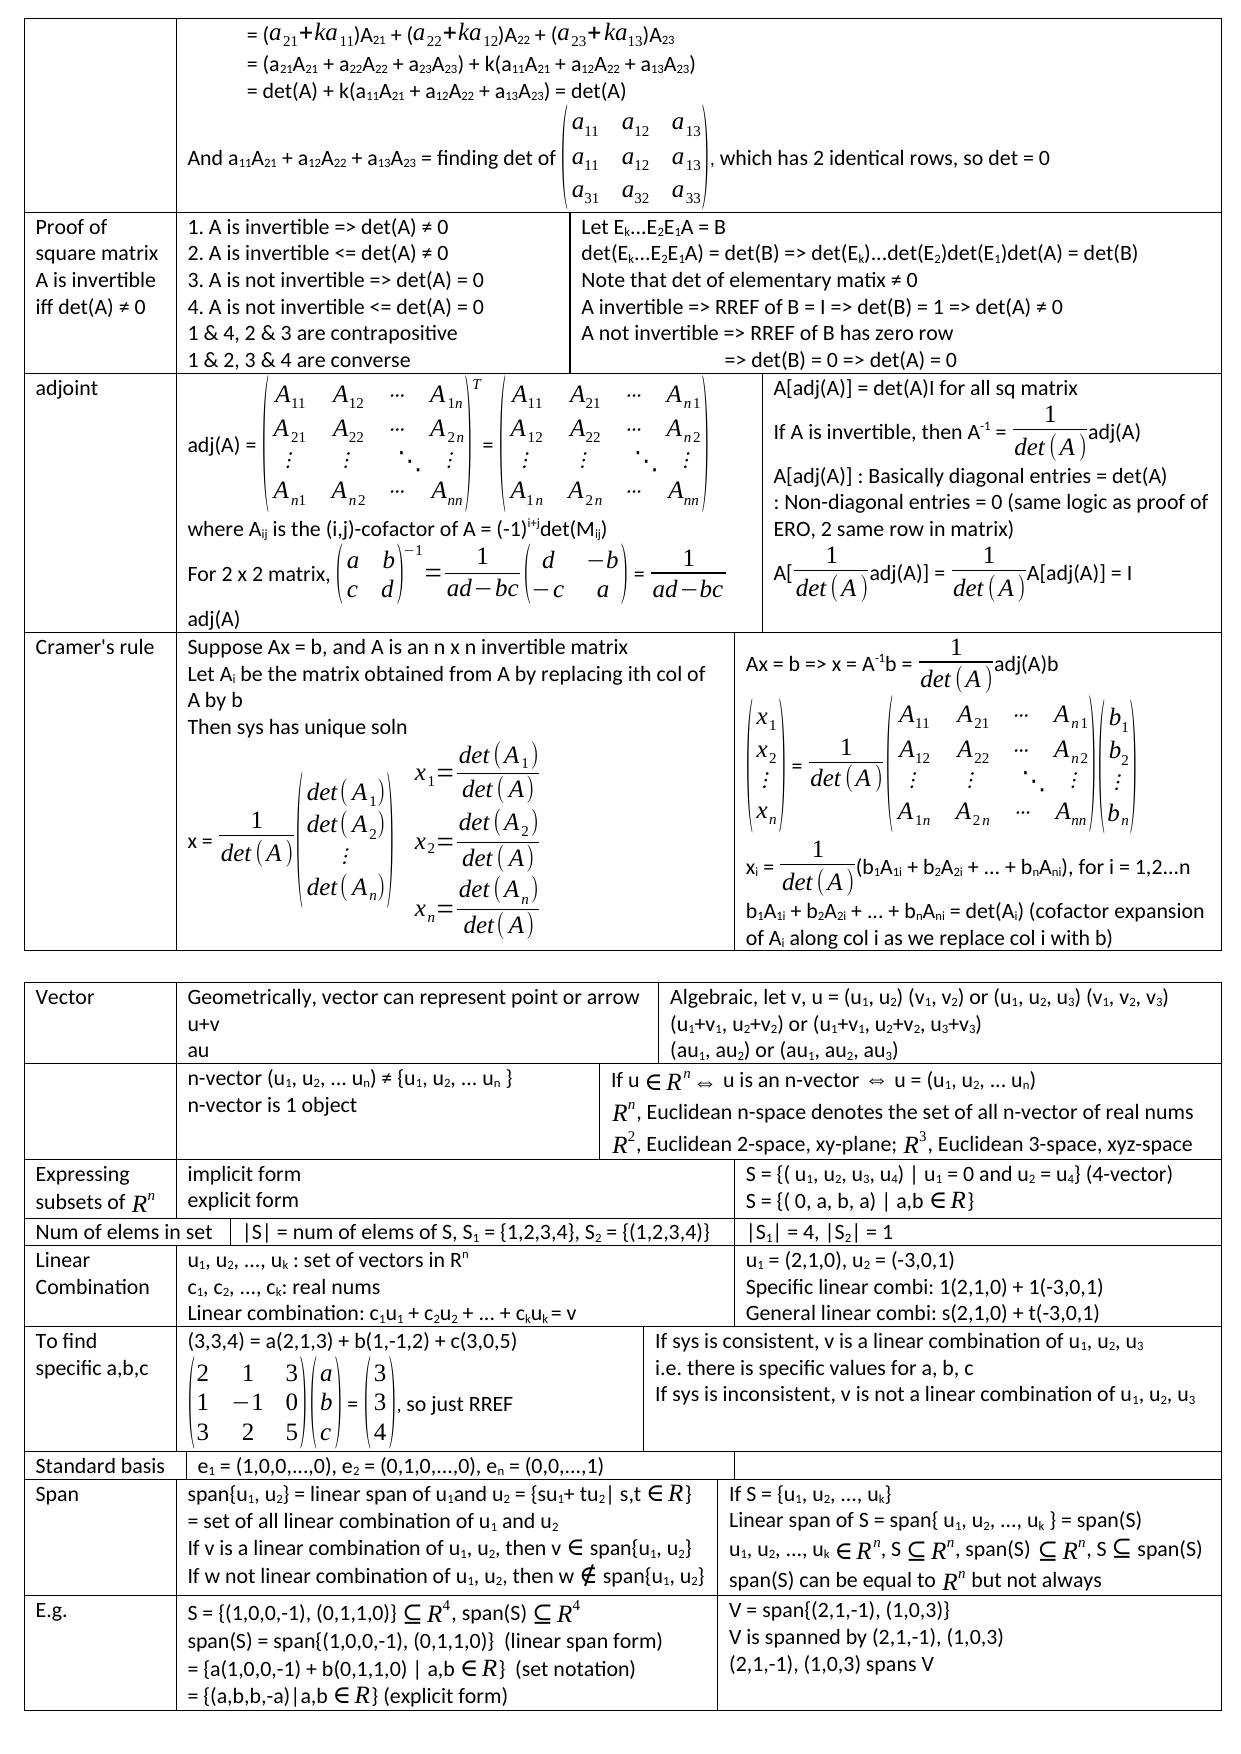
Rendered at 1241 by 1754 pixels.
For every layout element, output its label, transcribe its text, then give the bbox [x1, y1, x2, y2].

table_cell S = {( u1, u2, u3, u4) | u1 = 0 and u2 = u4} (4-vector) S = {( 0, a, b, a) | a,b } [735, 1160, 1221, 1217]
table_cell [25, 1064, 176, 1159]
table_cell If sys is consistent, v is a linear combination of u1, u2, u3 i.e. there is specific values for a, b, c If sys is inconsistent, v is not a linear combination of u1, u2, u3 [644, 1327, 1221, 1451]
table_cell |S1| = 4, |S2| = 1 [735, 1219, 1221, 1245]
table_header Algebraic, let v, u = (u1, u2) (v1, v2) or (u1, u2, u3) (v1, v2, v3) (u1+v1, u2+v2) or (u1+v1, u2+v2, u3+v3) (au1, au2) or (au1, au2, au3) [659, 983, 1221, 1063]
table_cell Span [25, 1480, 176, 1595]
table_cell [25, 19, 176, 212]
table_cell Suppose Ax = b, and A is an n x n invertible matrix Let Ai be the matrix obtained from A by replacing ith col of A by b Then sys has unique soln x = [177, 633, 734, 950]
table_cell To find specific a,b,c [25, 1327, 176, 1451]
table_cell Proof of square matrix A is invertible iff det(A) ≠ 0 [25, 213, 176, 373]
table_cell Standard basis [25, 1452, 186, 1479]
table_cell Linear Combination [25, 1246, 176, 1326]
table_cell S = {(1,0,0,-1), (0,1,1,0)} , span(S) span(S) = span{(1,0,0,-1), (0,1,1,0)} (linear span form) = {a(1,0,0,-1) + b(0,1,1,0) | a,b } (set notation) = {(a,b,b,-a)|a,b } (explicit form) [177, 1596, 717, 1709]
table_cell adj(A) = = where Aij is the (i,j)-cofactor of A = (-1)i+jdet(Mij) For 2 x 2 matrix, = adj(A) [177, 374, 762, 632]
table_cell u1 = (2,1,0), u2 = (-3,0,1) Specific linear combi: 1(2,1,0) + 1(-3,0,1) General linear combi: s(2,1,0) + t(-3,0,1) [735, 1246, 1221, 1326]
table_cell E.g. [25, 1596, 176, 1709]
table_cell A[adj(A)] = det(A)I for all sq matrix If A is invertible, then A-1 = adj(A) A[adj(A)] : Basically diagonal entries = det(A) : Non-diagonal entries = 0 (same logic as proof of ERO, 2 same row in matrix) A[adj(A)] = A[adj(A)] = I [763, 374, 1221, 632]
table_header Vector [25, 983, 176, 1063]
table_cell n-vector (u1, u2, ... un) ≠ {u1, u2, ... un } n-vector is 1 object [177, 1064, 599, 1159]
table_cell |S| = num of elems of S, S1 = {1,2,3,4}, S2 = {(1,2,3,4)} [231, 1219, 734, 1245]
table_cell 1. A is invertible => det(A) ≠ 0 2. A is invertible <= det(A) ≠ 0 3. A is not invertible => det(A) = 0 4. A is not invertible <= det(A) = 0 1 & 4, 2 & 3 are contrapositive 1 & 2, 3 & 4 are converse [177, 213, 569, 373]
table_cell implicit form explicit form [177, 1160, 734, 1217]
table_cell Expressing subsets of [25, 1160, 176, 1217]
table_cell Ax = b => x = A-1b = adj(A)b = xi = (b1A1i + b2A2i + ... + bnAni), for i = 1,2...n b1A1i + b2A2i + ... + bnAni = det(Ai) (cofactor expansion of Ai along col i as we replace col i with b) [735, 633, 1221, 950]
table_cell (3,3,4) = a(2,1,3) + b(1,-1,2) + c(3,0,5) = , so just RREF [177, 1327, 643, 1451]
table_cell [177, 19, 1221, 212]
table_cell [735, 1452, 1221, 1479]
table_cell V = span{(2,1,-1), (1,0,3)} V is spanned by (2,1,-1), (1,0,3) (2,1,-1), (1,0,3) spans V [718, 1596, 1221, 1709]
table_cell If u u is an n-vector u = (u1, u2, ... un) , Euclidean n-space denotes the set of all n-vector of real nums , Euclidean 2-space, xy-plane; , Euclidean 3-space, xyz-space [600, 1064, 1221, 1159]
table_cell e1 = (1,0,0,...,0), e2 = (0,1,0,...,0), en = (0,0,...,1) [187, 1452, 734, 1479]
table_cell adjoint [25, 374, 176, 632]
table_cell u1, u2, ..., uk : set of vectors in Rn c1, c2, ..., ck: real nums Linear combination: c1u1 + c2u2 + ... + ckuk = v [177, 1246, 734, 1326]
table_cell Cramer's rule [25, 633, 176, 950]
table_cell Num of elems in set [25, 1219, 230, 1245]
table_cell Let Ek...E2E1A = B det(Ek...E2E1A) = det(B) => det(Ek)...det(E2)det(E1)det(A) = det(B) Note that det of elementary matix ≠ 0 A invertible => RREF of B = I => det(B) = 1 => det(A) ≠ 0 A not invertible => RREF of B has zero row => det(B) = 0 => det(A) = 0 [571, 213, 1221, 373]
table_header Geometrically, vector can represent point or arrow u+v au [177, 983, 658, 1063]
table_cell span{u1, u2} = linear span of u1and u2 = {su1+ tu2| s,t } = set of all linear combination of u1 and u2 If v is a linear combination of u1, u2, then v span{u1, u2} If w not linear combination of u1, u2, then w span{u1, u2} [177, 1480, 717, 1595]
table_cell If S = {u1, u2, ..., uk} Linear span of S = span{ u1, u2, ..., uk } = span(S) u1, u2, ..., uk , S , span(S) , S span(S) span(S) can be equal to but not always [718, 1480, 1221, 1595]
